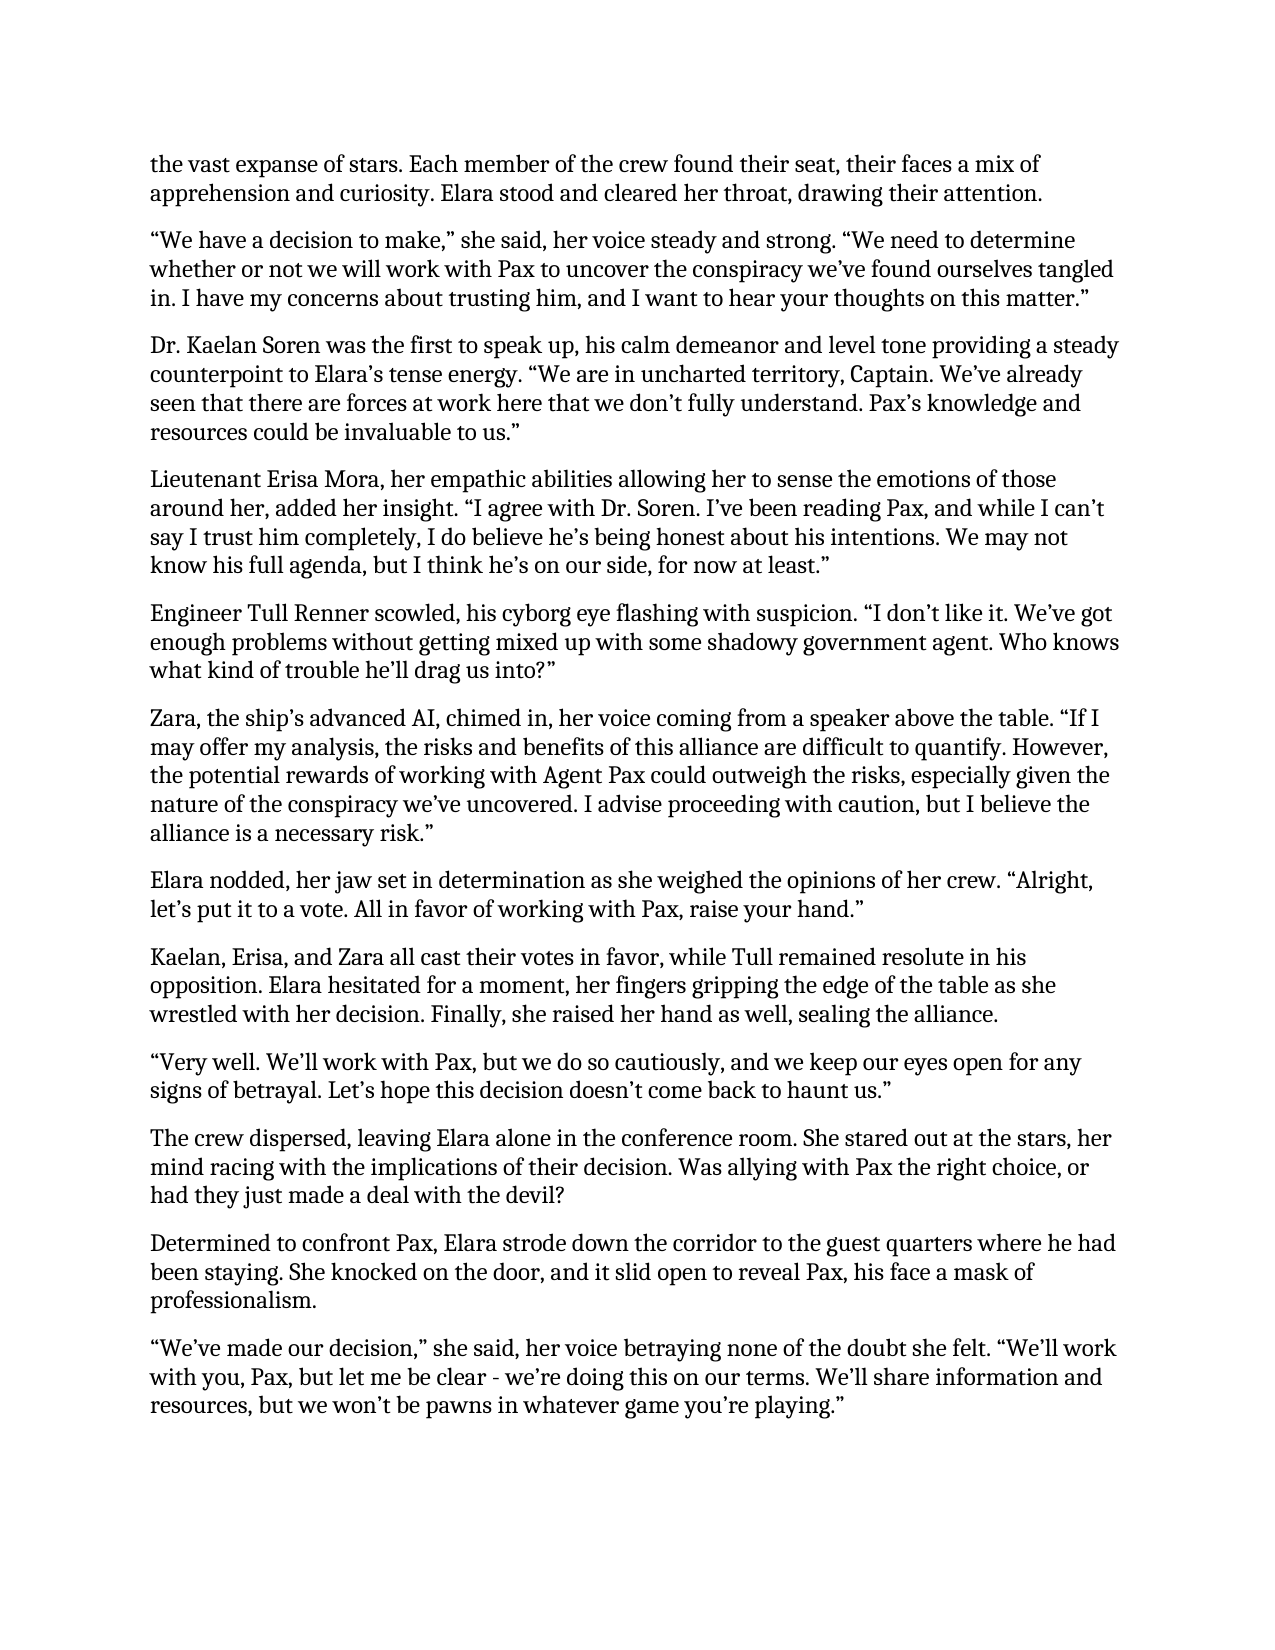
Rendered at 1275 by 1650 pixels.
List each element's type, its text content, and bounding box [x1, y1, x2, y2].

text Kaelan, Erisa, and Zara all cast their votes in favor, while Tull remained resolute in his opposition. Elara hesitated for a moment, her fingers gripping the edge of the table as she wrestled with her decision. Finally, she raised her hand as well, sealing the alliance. [150, 942, 1125, 1029]
text Determined to confront Pax, Elara strode down the corridor to the guest quarters where he had been staying. She knocked on the door, and it slid open to reveal Pax, his face a mask of professionalism. [150, 1229, 1125, 1315]
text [150, 150, 1125, 207]
text Lieutenant Erisa Mora, her empathic abilities allowing her to sense the emotions of those around her, added her insight. “I agree with Dr. Soren. I’ve been reading Pax, and while I can’t say I trust him completely, I do believe he’s being honest about his intentions. We may not know his full agenda, but I think he’s on our side, for now at least.” [150, 465, 1125, 580]
text “We have a decision to make,” she said, her voice steady and strong. “We need to determine whether or not we will work with Pax to uncover the conspiracy we’ve found ourselves tangled in. I have my concerns about trusting him, and I want to hear your thoughts on this matter.” [150, 226, 1125, 312]
text “We’ve made our decision,” she said, her voice betraying none of the doubt she felt. “We’ll work with you, Pax, but let me be clear - we’re doing this on our terms. We’ll share information and resources, but we won’t be pawns in whatever game you’re playing.” [150, 1334, 1125, 1420]
text Elara nodded, her jaw set in determination as she weighed the opinions of her crew. “Alright, let’s put it to a vote. All in favor of working with Pax, raise your hand.” [150, 866, 1125, 924]
text Engineer Tull Renner scowled, his cyborg eye flashing with suspicion. “I don’t like it. We’ve got enough problems without getting mixed up with some shadowy government agent. Who knows what kind of trouble he’ll drag us into?” [150, 599, 1125, 685]
text “Very well. We’ll work with Pax, but we do so cautiously, and we keep our eyes open for any signs of betrayal. Let’s hope this decision doesn’t come back to haunt us.” [150, 1047, 1125, 1105]
text The crew dispersed, leaving Elara alone in the conference room. She stared out at the stars, her mind racing with the implications of their decision. Was allying with Pax the right choice, or had they just made a deal with the devil? [150, 1124, 1125, 1210]
text Zara, the ship’s advanced AI, chimed in, her voice coming from a speaker above the table. “If I may offer my analysis, the risks and benefits of this alliance are difficult to quantify. However, the potential rewards of working with Agent Pax could outweigh the risks, especially given the nature of the conspiracy we’ve uncovered. I advise proceeding with caution, but I believe the alliance is a necessary risk.” [150, 704, 1125, 847]
text Dr. Kaelan Soren was the first to speak up, his calm demeanor and level tone providing a steady counterpoint to Elara’s tense energy. “We are in uncharted territory, Captain. We’ve already seen that there are forces at work here that we don’t fully understand. Pax’s knowledge and resources could be invaluable to us.” [150, 331, 1125, 446]
